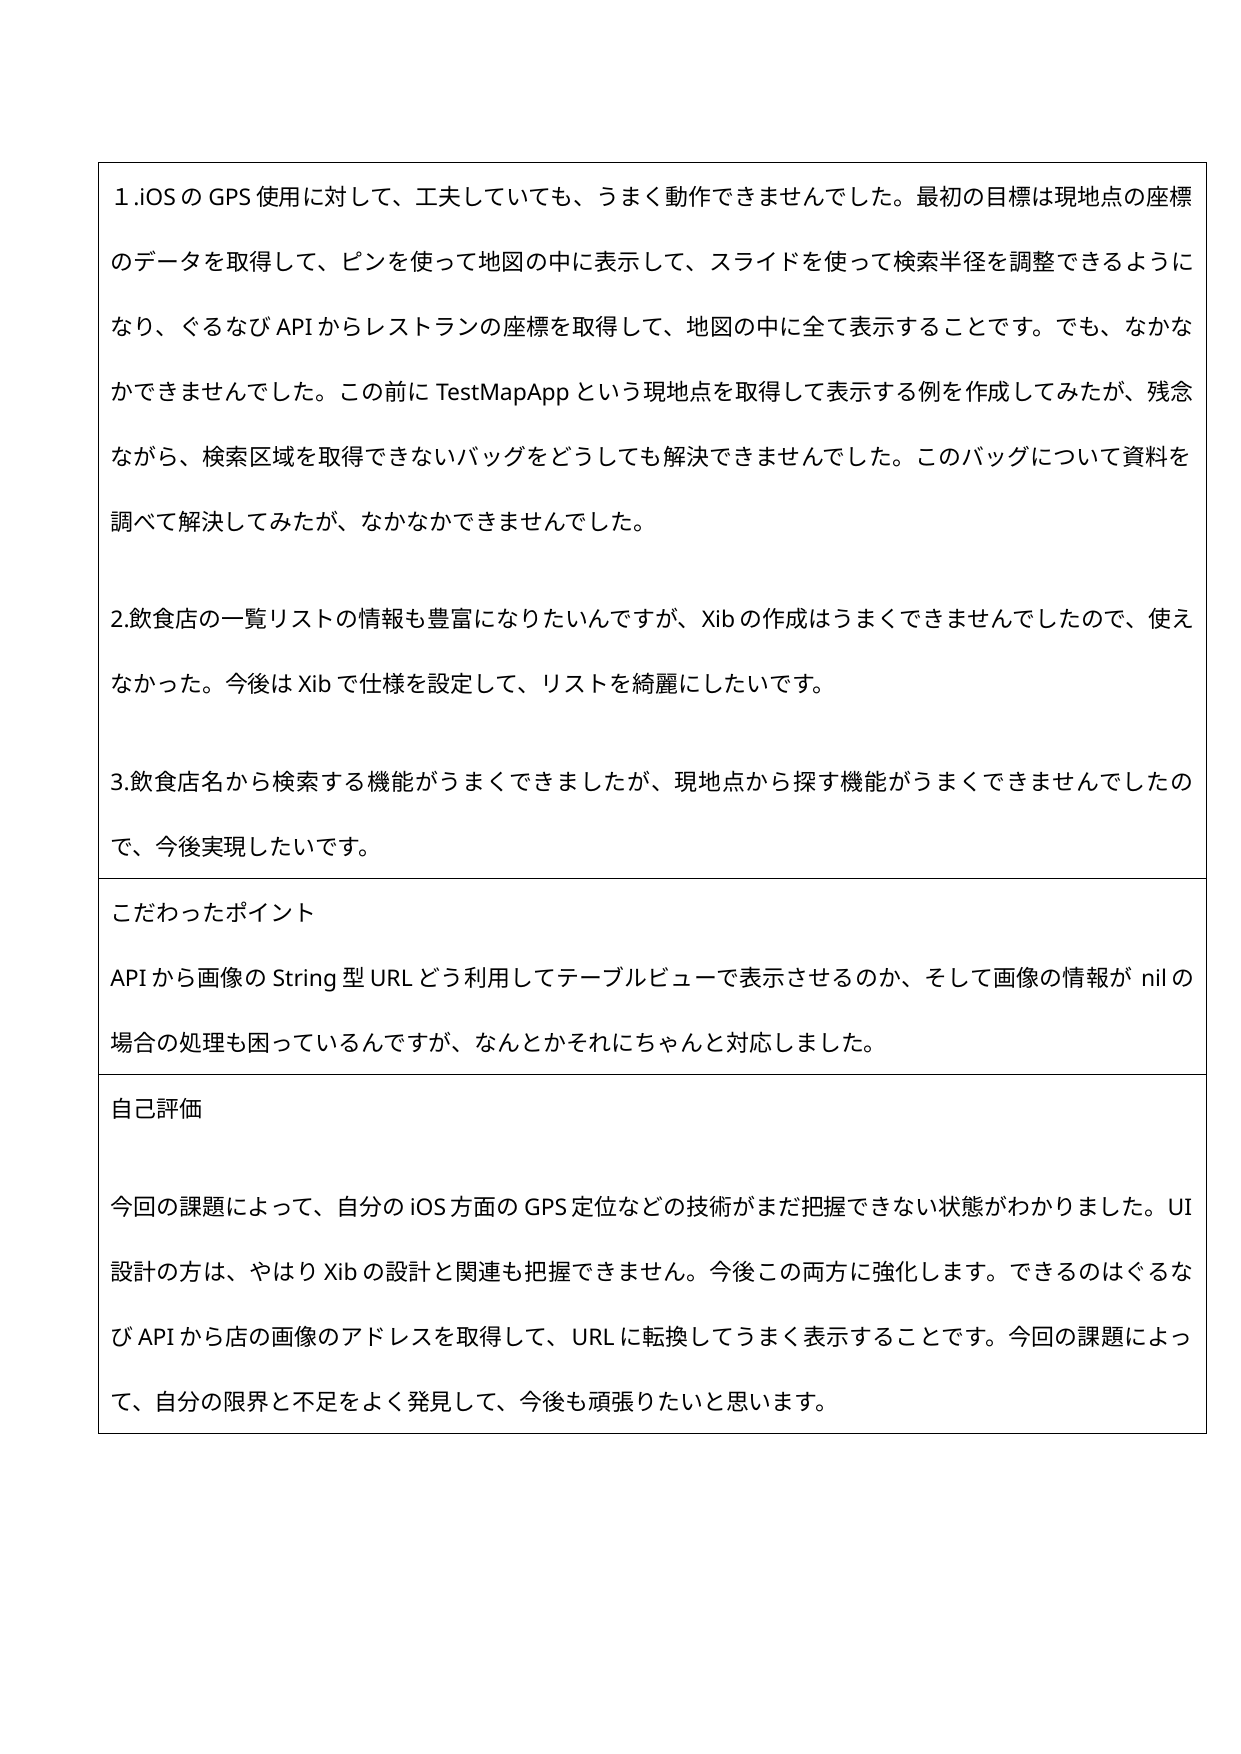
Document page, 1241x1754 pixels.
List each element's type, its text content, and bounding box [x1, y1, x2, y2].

table_cell こだわったポイント APIから画像のString型URLどう利用してテーブルビューで表示させるのか、そして画像の情報がnilの場合の処理も困っているんですが、なんとかそれにちゃんと対応しました。 [99, 879, 1206, 1074]
table_cell 自己評価 今回の課題によって、自分のiOS方面のGPS定位などの技術がまだ把握できない状態がわかりました。UI 設計の方は、やはりXibの設計と関連も把握できません。今後この両方に強化します。できるのはぐるなびAPIから店の画像のアドレスを取得して、URLに転換してうまく表示することです。今回の課題によって、自分の限界と不足をよく発見して、今後も頑張りたいと思います。 [99, 1075, 1206, 1433]
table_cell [99, 163, 1206, 878]
